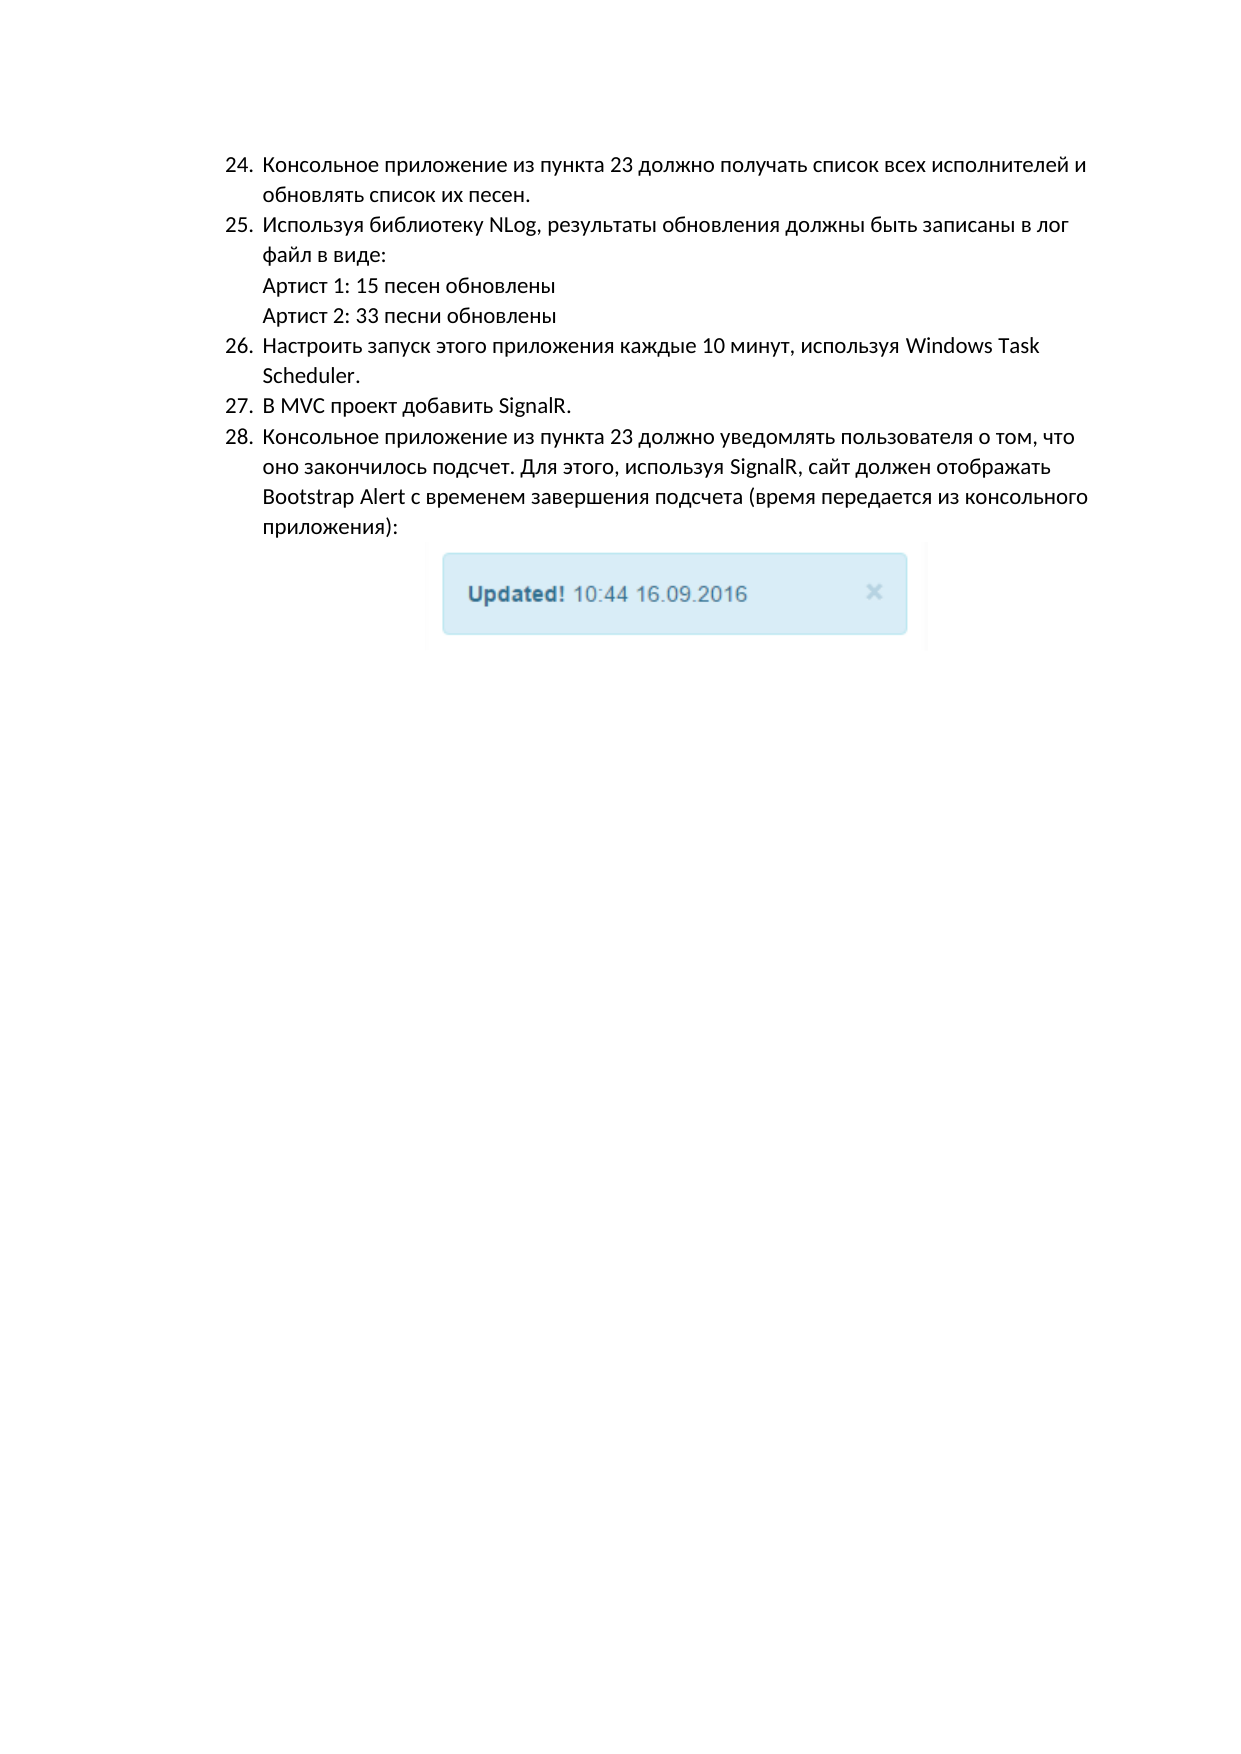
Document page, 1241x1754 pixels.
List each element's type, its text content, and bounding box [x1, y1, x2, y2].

list Артист 1: 15 песен обновлены [262, 271, 1090, 299]
list Используя библиотеку NLog, результаты обновления должны быть записаны в лог файл в виде: [225, 210, 1090, 269]
list Консольное приложение из пункта 23 должно уведомлять пользователя о том, что оно закончилось подсчет. Для этого, используя SignalR, сайт должен отображать Bootstrap Alert с временем завершения подсчета (время передается из консольного приложения): [225, 422, 1090, 541]
list Консольное приложение из пункта 23 должно получать список всех исполнителей и обновлять список их песен. [225, 150, 1090, 208]
list В MVC проект добавить SignalR. [225, 392, 1090, 420]
picture [424, 542, 928, 651]
list Настроить запуск этого приложения каждые 10 минут, используя Windows Task Scheduler. [225, 331, 1090, 389]
list Артист 2: 33 песни обновлены [262, 301, 1090, 329]
